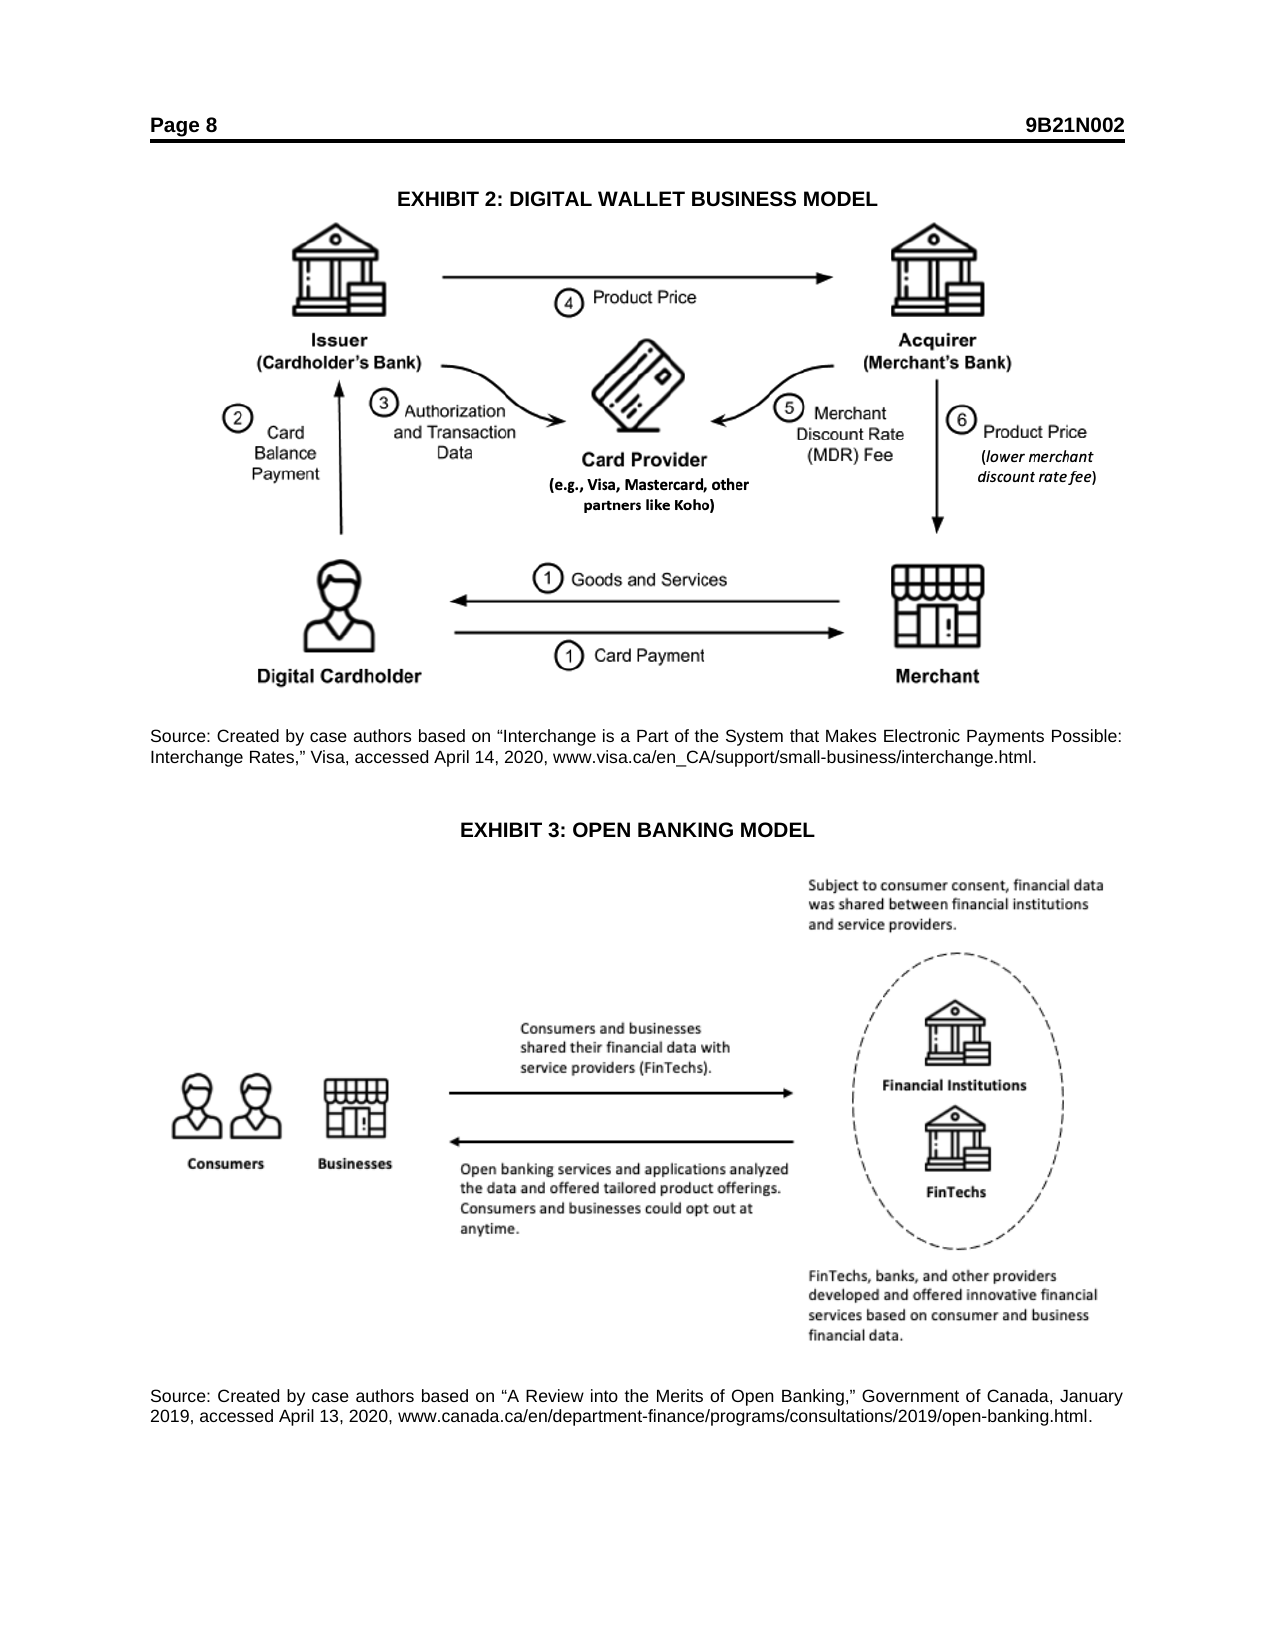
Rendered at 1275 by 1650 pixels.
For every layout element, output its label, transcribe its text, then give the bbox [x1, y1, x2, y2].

picture [150, 851, 1125, 1361]
subtitle EXHIBIT 3: OPEN BANKING model [150, 817, 1125, 841]
text Source: Created by case authors based on “Interchange is a Part of the System that Makes Electronic Payments Possible: Interchange Rates,” Visa, accessed April 14, 2020, www.visa.ca/en_CA/support/small-business/interchange.html. [150, 726, 1125, 767]
text Source: Created by case authors based on “A Review into the Merits of Open Banking,” Government of Canada, January 2019, accessed April 13, 2020, www.canada.ca/en/department-finance/programs/consultations/2019/open-banking.html. [150, 1385, 1125, 1426]
picture [174, 210, 1101, 701]
subtitle EXHIBIT 2: DIGITAL WALLET BUSINESS MODEL [150, 186, 1125, 210]
